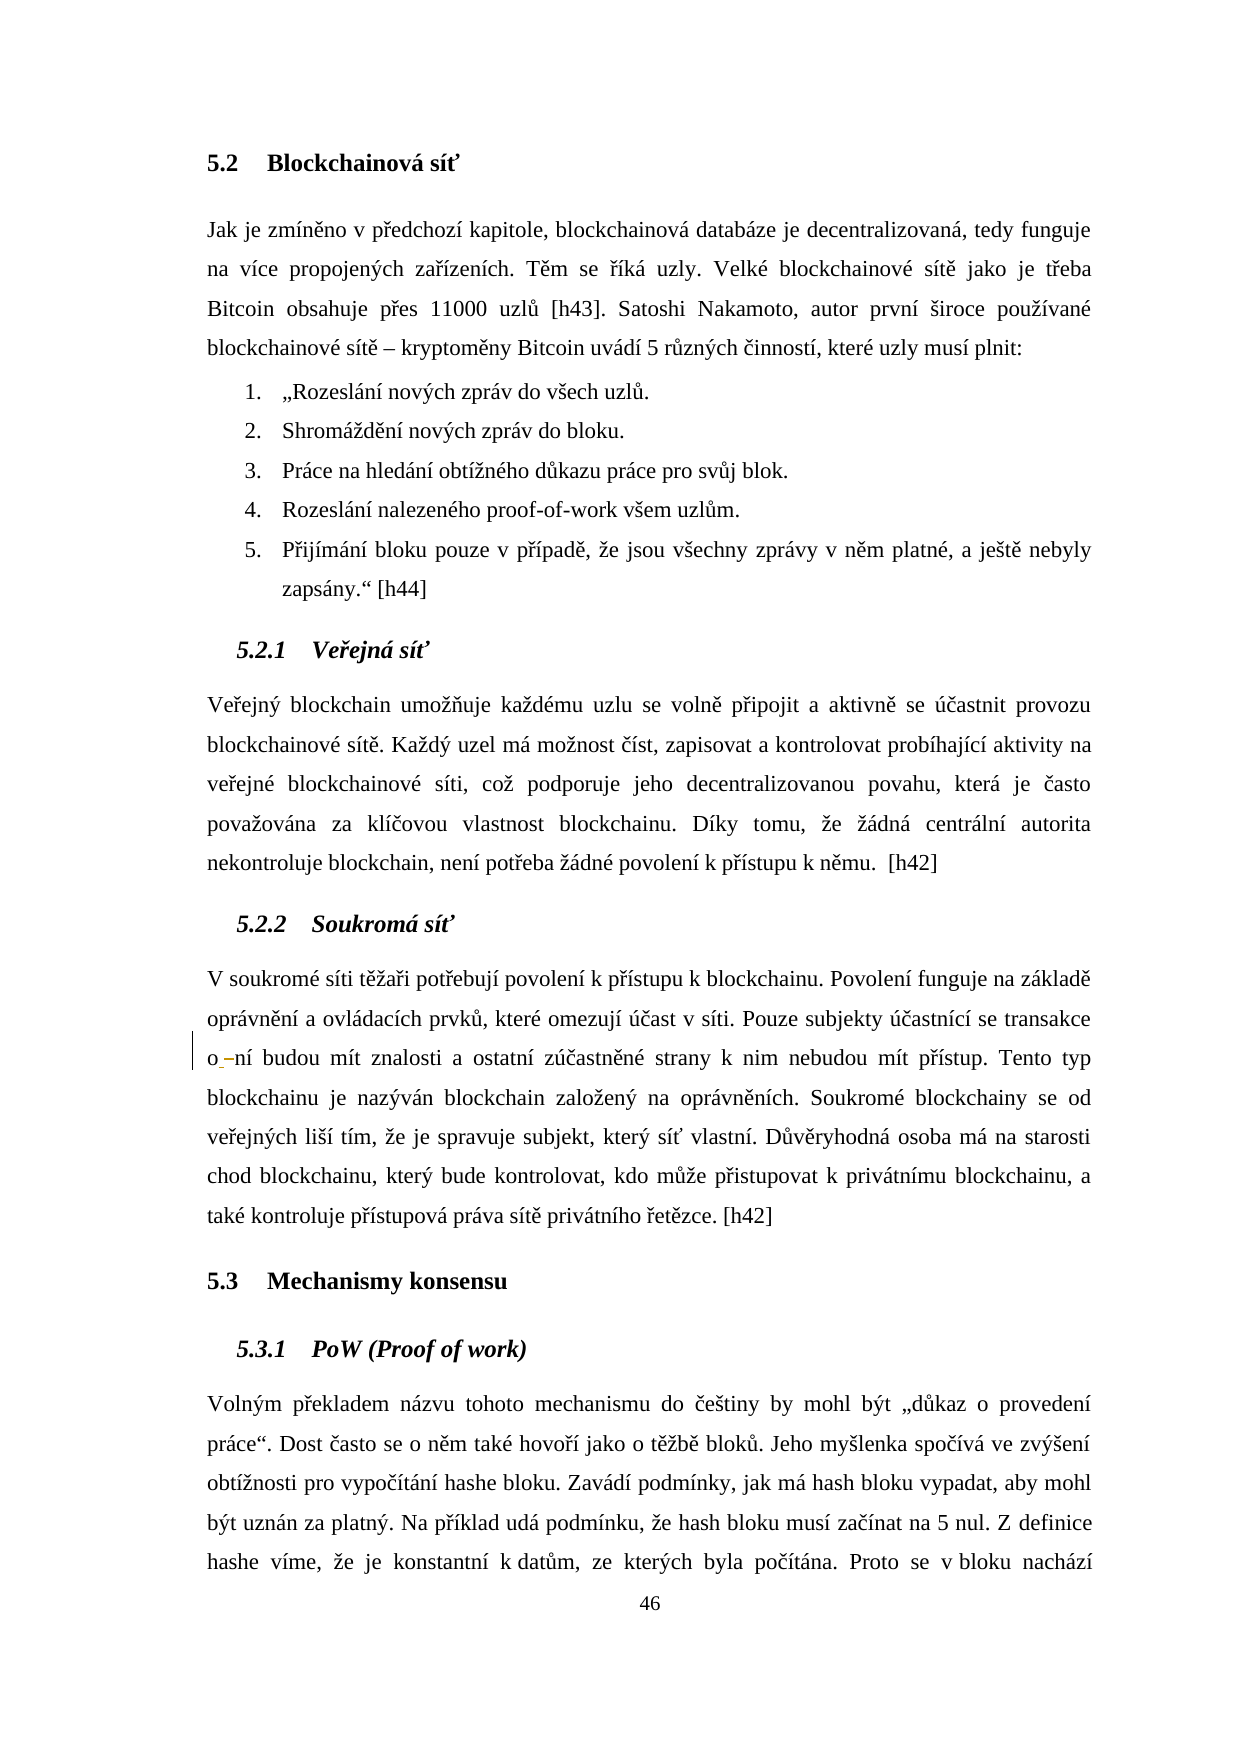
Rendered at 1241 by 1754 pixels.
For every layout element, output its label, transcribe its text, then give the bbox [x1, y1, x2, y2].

text PoW (Proof of work) [236, 1334, 1092, 1363]
list Shromáždění nových zpráv do bloku. [244, 417, 1092, 444]
text Soukromá síť [236, 909, 1092, 938]
text V soukromé síti těžaři potřebují povolení k přístupu k blockchainu. Povolení funguje na základě oprávnění a ovládacích prvků, které omezují účast v síti. Pouze subjekty účastnící se transakce oní budou mít znalosti a ostatní zúčastněné strany k nim nebudou mít přístup. Tento typ blockchainu je nazýván blockchain založený na oprávněních. Soukromé blockchainy se od veřejných liší tím, že je spravuje subjekt, který síť vlastní. Důvěryhodná osoba má na starosti chod blockchainu, který bude kontrolovat, kdo může přistupovat k privátnímu blockchainu, a také kontroluje přístupová práva sítě privátního řetězce. [h42] [207, 965, 1092, 1228]
text Veřejná síť [236, 636, 1092, 664]
list Rozeslání nalezeného proof-of-work všem uzlům. [244, 496, 1092, 523]
text Veřejný blockchain umožňuje každému uzlu se volně připojit a aktivně se účastnit provozu blockchainové sítě. Každý uzel má možnost číst, zapisovat a kontrolovat probíhající aktivity na veřejné blockchainové síti, což podporuje jeho decentralizovanou povahu, která je často považována za klíčovou vlastnost blockchainu. Díky tomu, že žádná centrální autorita nekontroluje blockchain, není potřeba žádné povolení k přístupu k němu. [h42] [207, 691, 1092, 876]
subtitle Mechanismy konsensu [207, 1266, 1092, 1295]
subtitle Blockchainová síť [207, 148, 1092, 176]
text Jak je zmíněno v předchozí kapitole, blockchainová databáze je decentralizovaná, tedy funguje na více propojených zařízeních. Těm se říká uzly. Velké blockchainové sítě jako je třeba Bitcoin obsahuje přes 11000 uzlů [h43]. Satoshi Nakamoto, autor první široce používané blockchainové sítě – kryptoměny Bitcoin uvádí 5 různých činností, které uzly musí plnit: [207, 216, 1092, 361]
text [207, 1390, 1092, 1574]
list Přijímání bloku pouze v případě, že jsou všechny zprávy v něm platné, a ještě nebyly zapsány.“ [h44] [244, 536, 1092, 602]
list Práce na hledání obtížného důkazu práce pro svůj blok. [244, 457, 1092, 483]
list „Rozeslání nových zpráv do všech uzlů. [244, 378, 1092, 404]
